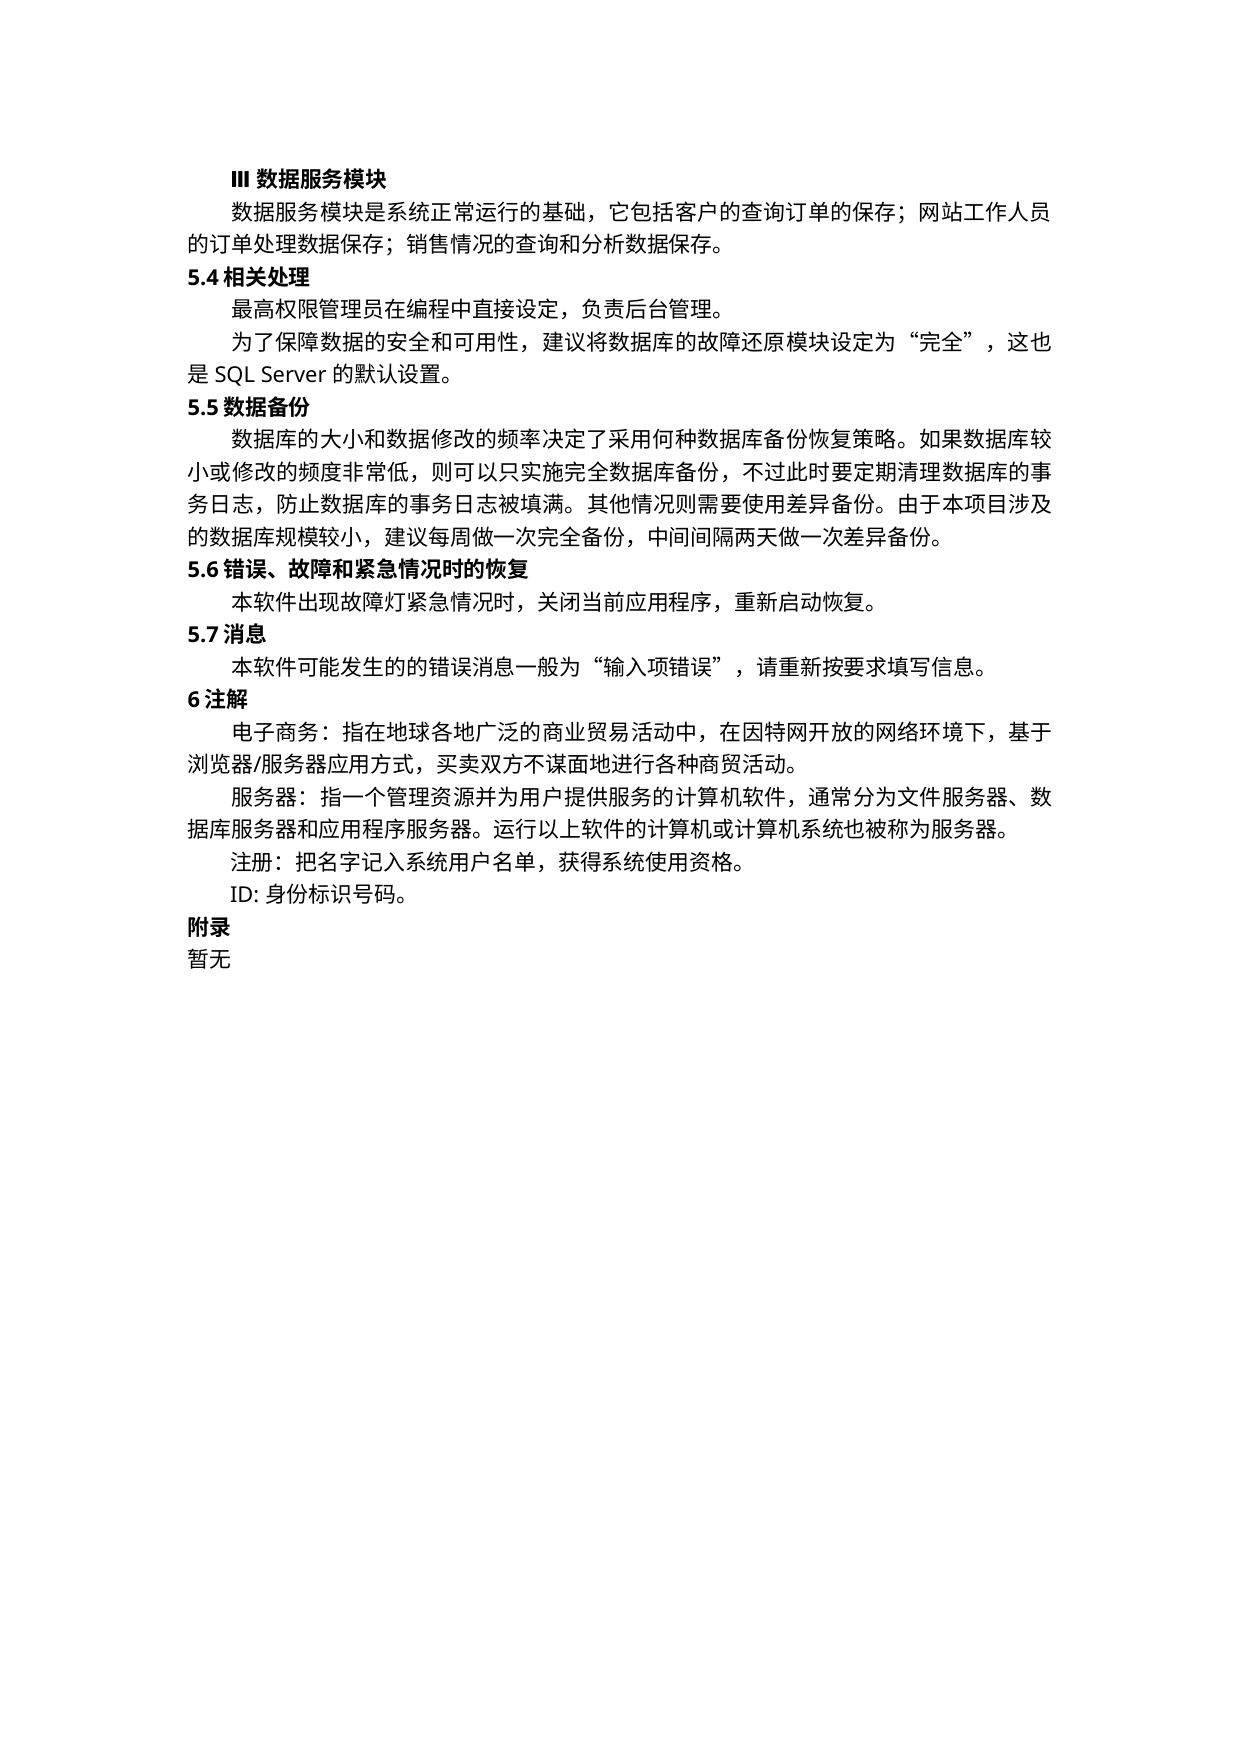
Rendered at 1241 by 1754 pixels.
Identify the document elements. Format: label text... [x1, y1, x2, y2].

subtitle 5.5数据备份 [187, 389, 1053, 422]
subtitle 5.6错误、故障和紧急情况时的恢复 [187, 552, 1053, 584]
text 注册：把名字记入系统用户名单，获得系统使用资格。 [187, 844, 1053, 877]
subtitle 6注解 [187, 682, 1053, 714]
text 为了保障数据的安全和可用性，建议将数据库的故障还原模块设定为“完全”，这也是 SQL Server 的默认设置。 [187, 324, 1053, 389]
text 附录 [187, 909, 1053, 942]
text 本软件可能发生的的错误消息一般为“输入项错误”，请重新按要求填写信息。 [187, 649, 1053, 682]
text 数据服务模块是系统正常运行的基础，它包括客户的查询订单的保存；网站工作人员的订单处理数据保存；销售情况的查询和分析数据保存。 [187, 194, 1053, 259]
text 服务器：指一个管理资源并为用户提供服务的计算机软件，通常分为文件服务器、数据库服务器和应用程序服务器。运行以上软件的计算机或计算机系统也被称为服务器。 [187, 779, 1053, 844]
text Ⅲ 数据服务模块 [187, 162, 1053, 194]
text 暂无 [187, 942, 1053, 974]
subtitle 5.4相关处理 [187, 259, 1053, 292]
text ID: 身份标识号码。 [187, 877, 1053, 909]
text 本软件出现故障灯紧急情况时，关闭当前应用程序，重新启动恢复。 [187, 584, 1053, 617]
text 电子商务：指在地球各地广泛的商业贸易活动中，在因特网开放的网络环境下，基于浏览器/服务器应用方式，买卖双方不谋面地进行各种商贸活动。 [187, 714, 1053, 779]
text 数据库的大小和数据修改的频率决定了采用何种数据库备份恢复策略。如果数据库较小或修改的频度非常低，则可以只实施完全数据库备份，不过此时要定期清理数据库的事务日志，防止数据库的事务日志被填满。其他情况则需要使用差异备份。由于本项目涉及的数据库规模较小，建议每周做一次完全备份，中间间隔两天做一次差异备份。 [187, 422, 1053, 552]
text 最高权限管理员在编程中直接设定，负责后台管理。 [187, 292, 1053, 324]
subtitle 5.7消息 [187, 617, 1053, 649]
